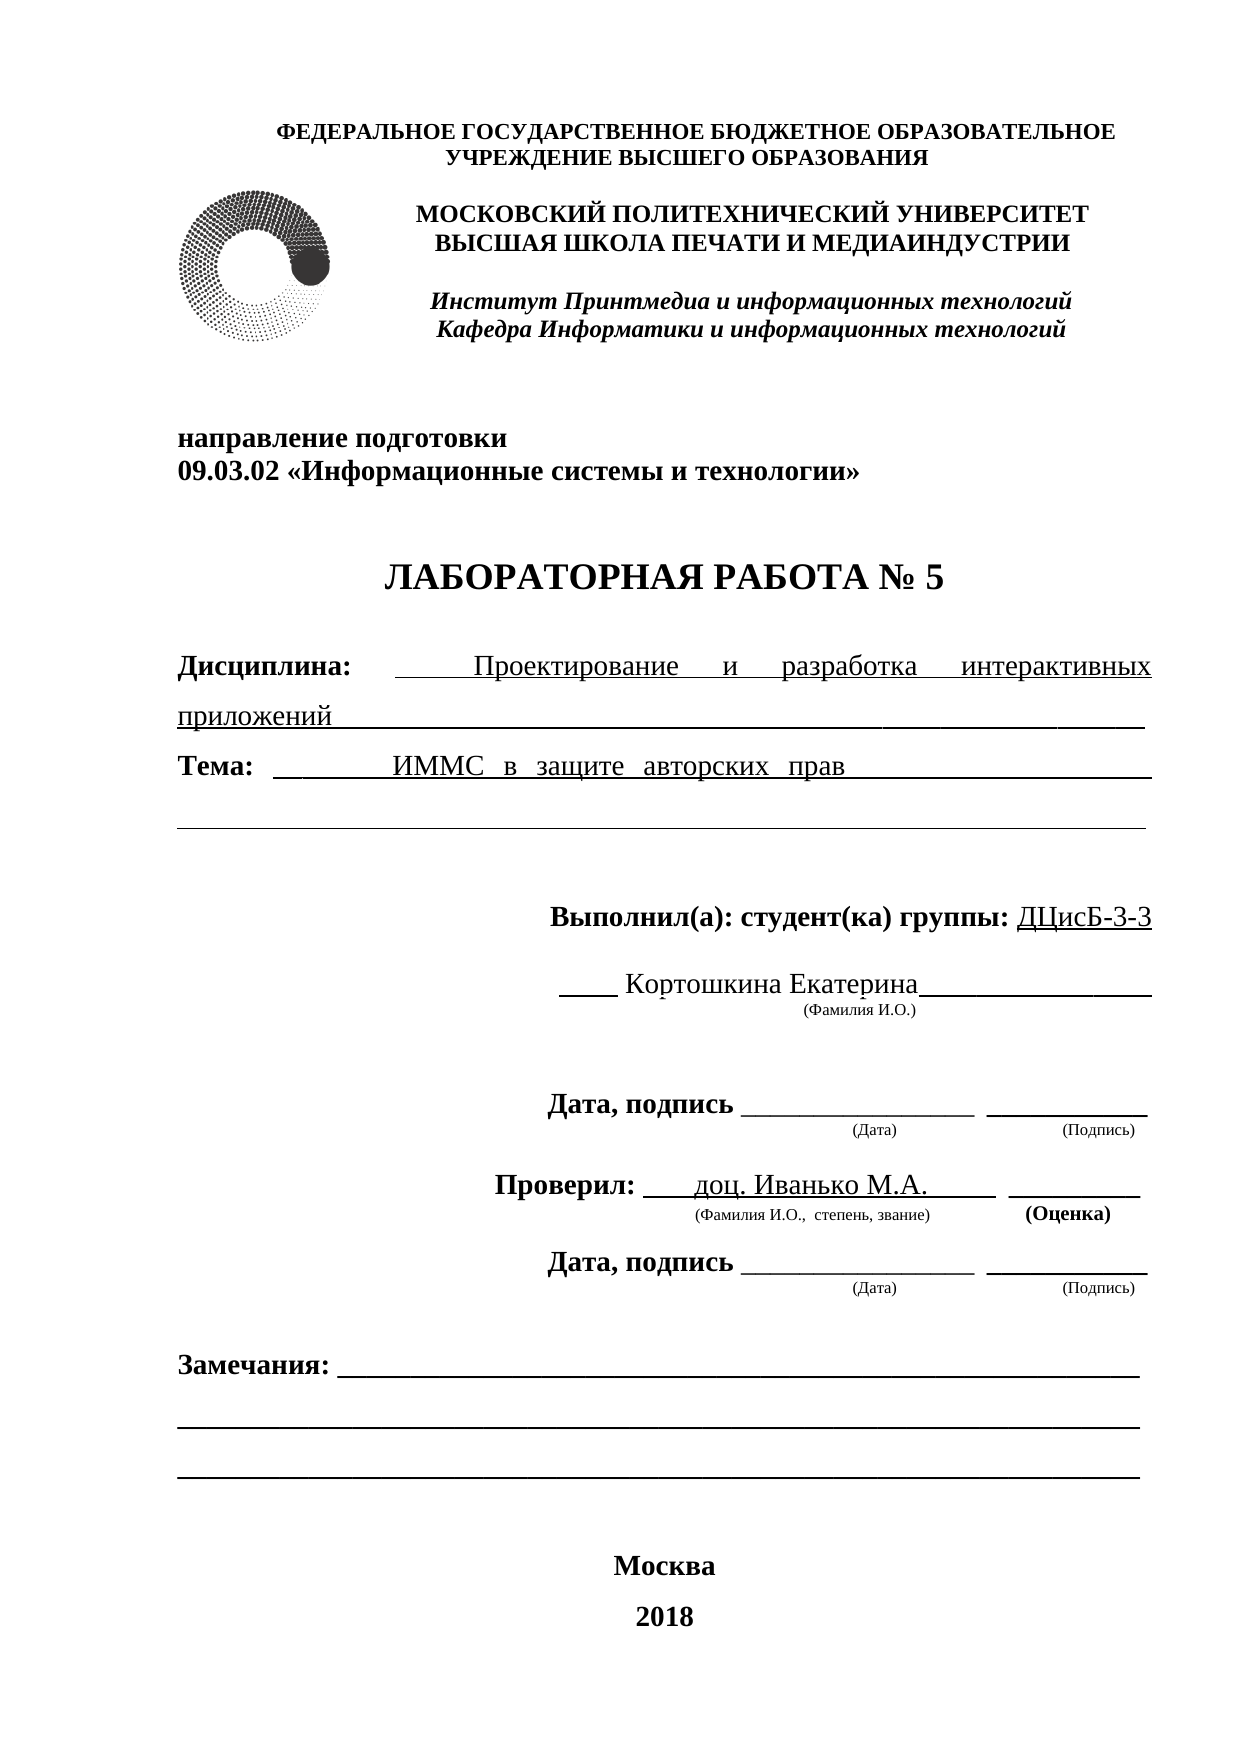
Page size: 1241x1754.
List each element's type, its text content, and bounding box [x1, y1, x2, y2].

text __________________________________________________________________ [177, 1448, 1152, 1481]
text Дата, подпись ________________ ___________ [177, 1086, 1152, 1119]
text МОСКОВСКИЙ ПОЛИТЕХНИЧЕСКИЙ УНИВЕРСИТЕТ [335, 199, 1152, 228]
text Дисциплина: пппппПроектирование и разработка интерактивных приложений кие методы обрабо….h _hhh _hhh _hhh_hhh_hhh_hhh_hhh_hhh_h [177, 648, 1152, 731]
text Проверил: ррр доц. Иванько М.А.оааао _________ [177, 1167, 1152, 1201]
text (Фамилия И.О.) [177, 1000, 1152, 1038]
text __________________________________________________________________ [177, 1398, 1152, 1431]
text Тема: рвjjjjjjjjjjjИММС в защите авторских правооооооооо…………..ооо рррррррррррррррррррррррррррррррррррррррррррррhhhhhhhhhрррррр.рррррв [177, 748, 1152, 832]
text 09.03.02 «Информационные системы и технологии» [177, 453, 1152, 487]
text Замечания: _______________________________________________________ [177, 1347, 1152, 1381]
text ВЫСШАЯ ШКОЛА ПЕЧАТИ И МЕДИАИНДУСТРИИ [335, 228, 1152, 257]
text направление подготовки [177, 420, 1152, 453]
text ЛАБОРАТОРНАЯ РАБОТА № 5 [177, 554, 1152, 597]
text ФЕДЕРАЛЬНОЕ ГОСУДАРСТВЕННОЕ БЮДЖЕТНОЕ ОБРАЗОВАТЕЛЬНОЕ УЧРЕЖДЕНИЕ ВЫСШЕГО ОБРАЗОВАНИЯ [177, 118, 1196, 171]
text Кафедра Информатики и информационных технологий [177, 314, 1152, 343]
text Дата, подпись ________________ ___________ [177, 1244, 1152, 1278]
text Москва [177, 1548, 1152, 1582]
text Выполнил(а): студент(ка) группы: ДЦисБ-3-3 [177, 899, 1152, 933]
text (Дата) (Подпись) [177, 1119, 1152, 1139]
text (Дата) (Подпись) [177, 1278, 1152, 1297]
text (Фамилия И.О., степень, звание) (Оценка) [177, 1201, 1152, 1244]
text Институт Принтмедиа и информационных технологий [335, 286, 1152, 314]
picture [176, 188, 335, 341]
text 2018 [177, 1599, 1152, 1632]
text _hhh Кортошкина Екатерина_hhh_hhh_hhh_hhh [177, 966, 1152, 1000]
